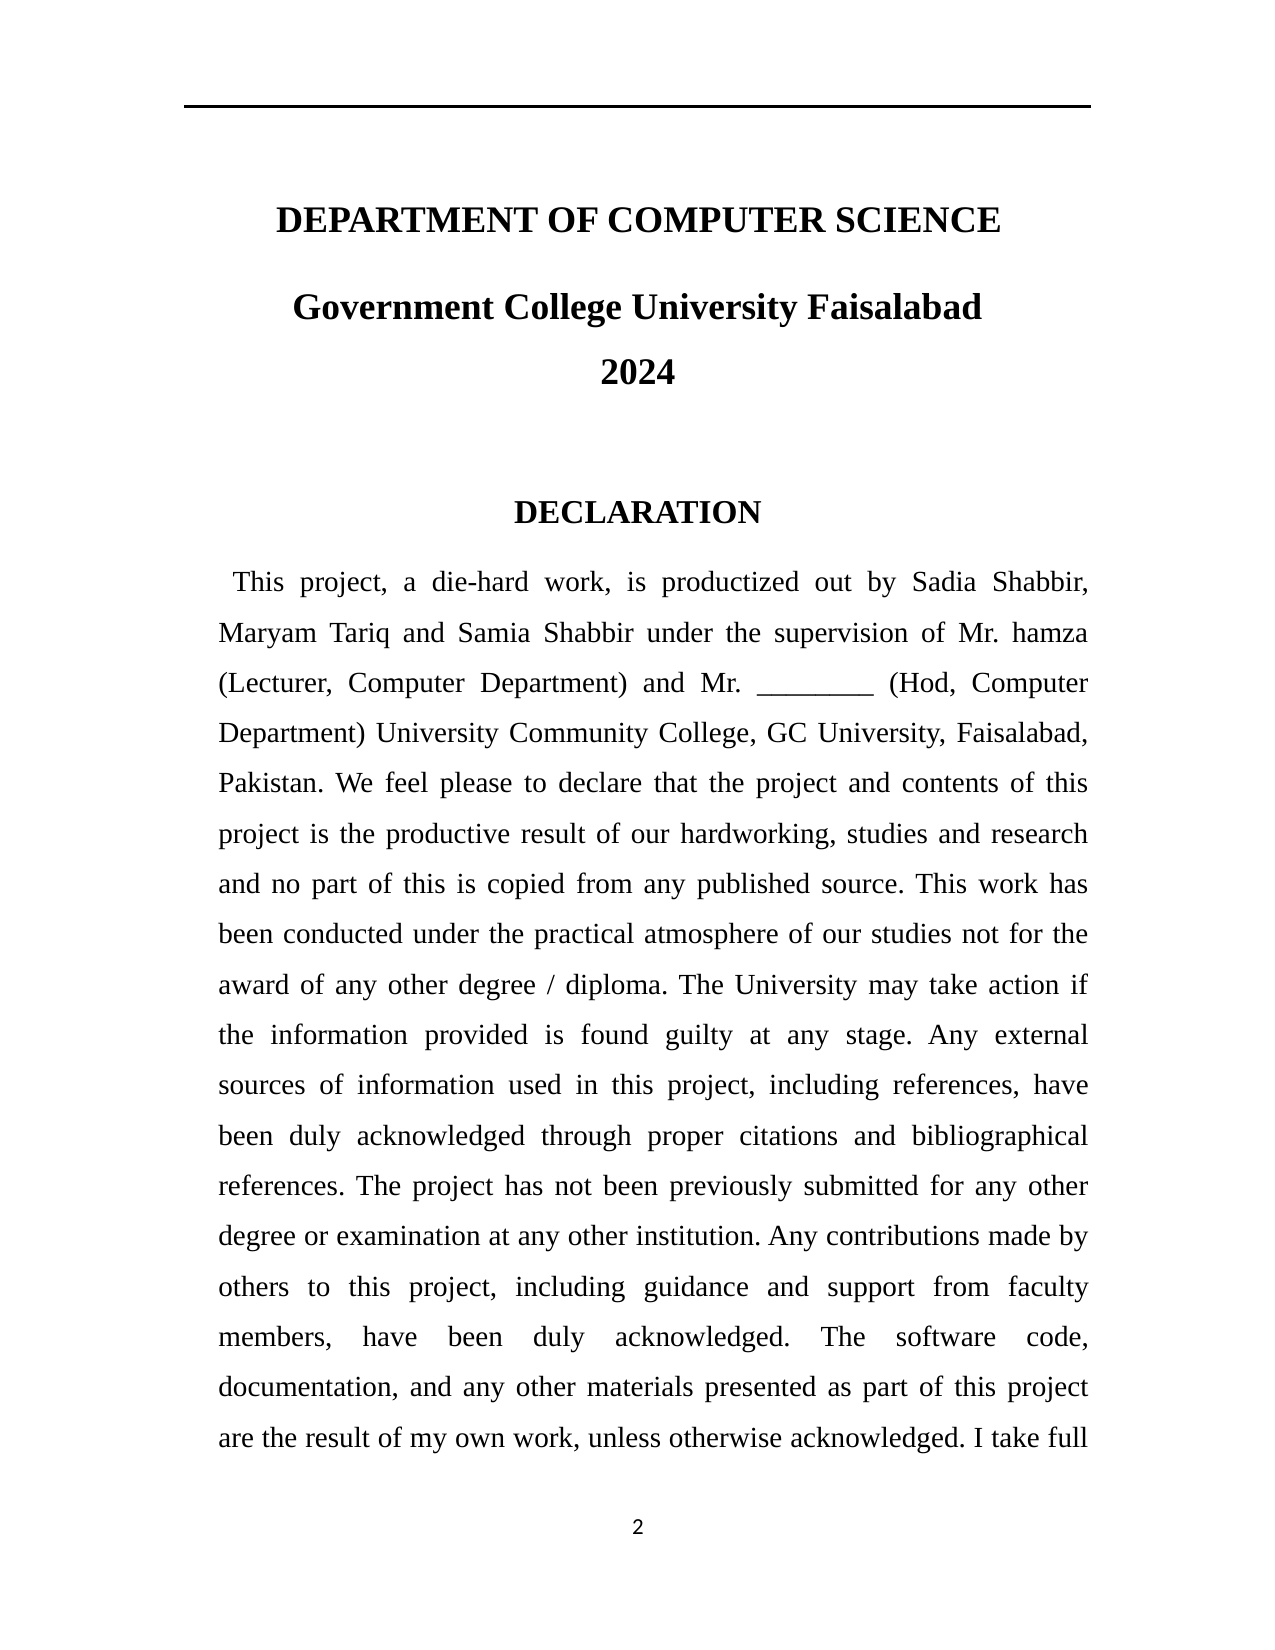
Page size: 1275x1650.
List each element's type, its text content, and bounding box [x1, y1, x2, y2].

subtitle DECLARATION [187, 492, 1088, 531]
text 2024 [187, 349, 1088, 392]
text Government College University Faisalabad [292, 284, 1094, 327]
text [217, 564, 1089, 1453]
text DEPARTMENT OF COMPUTER SCIENCE [187, 198, 1090, 241]
